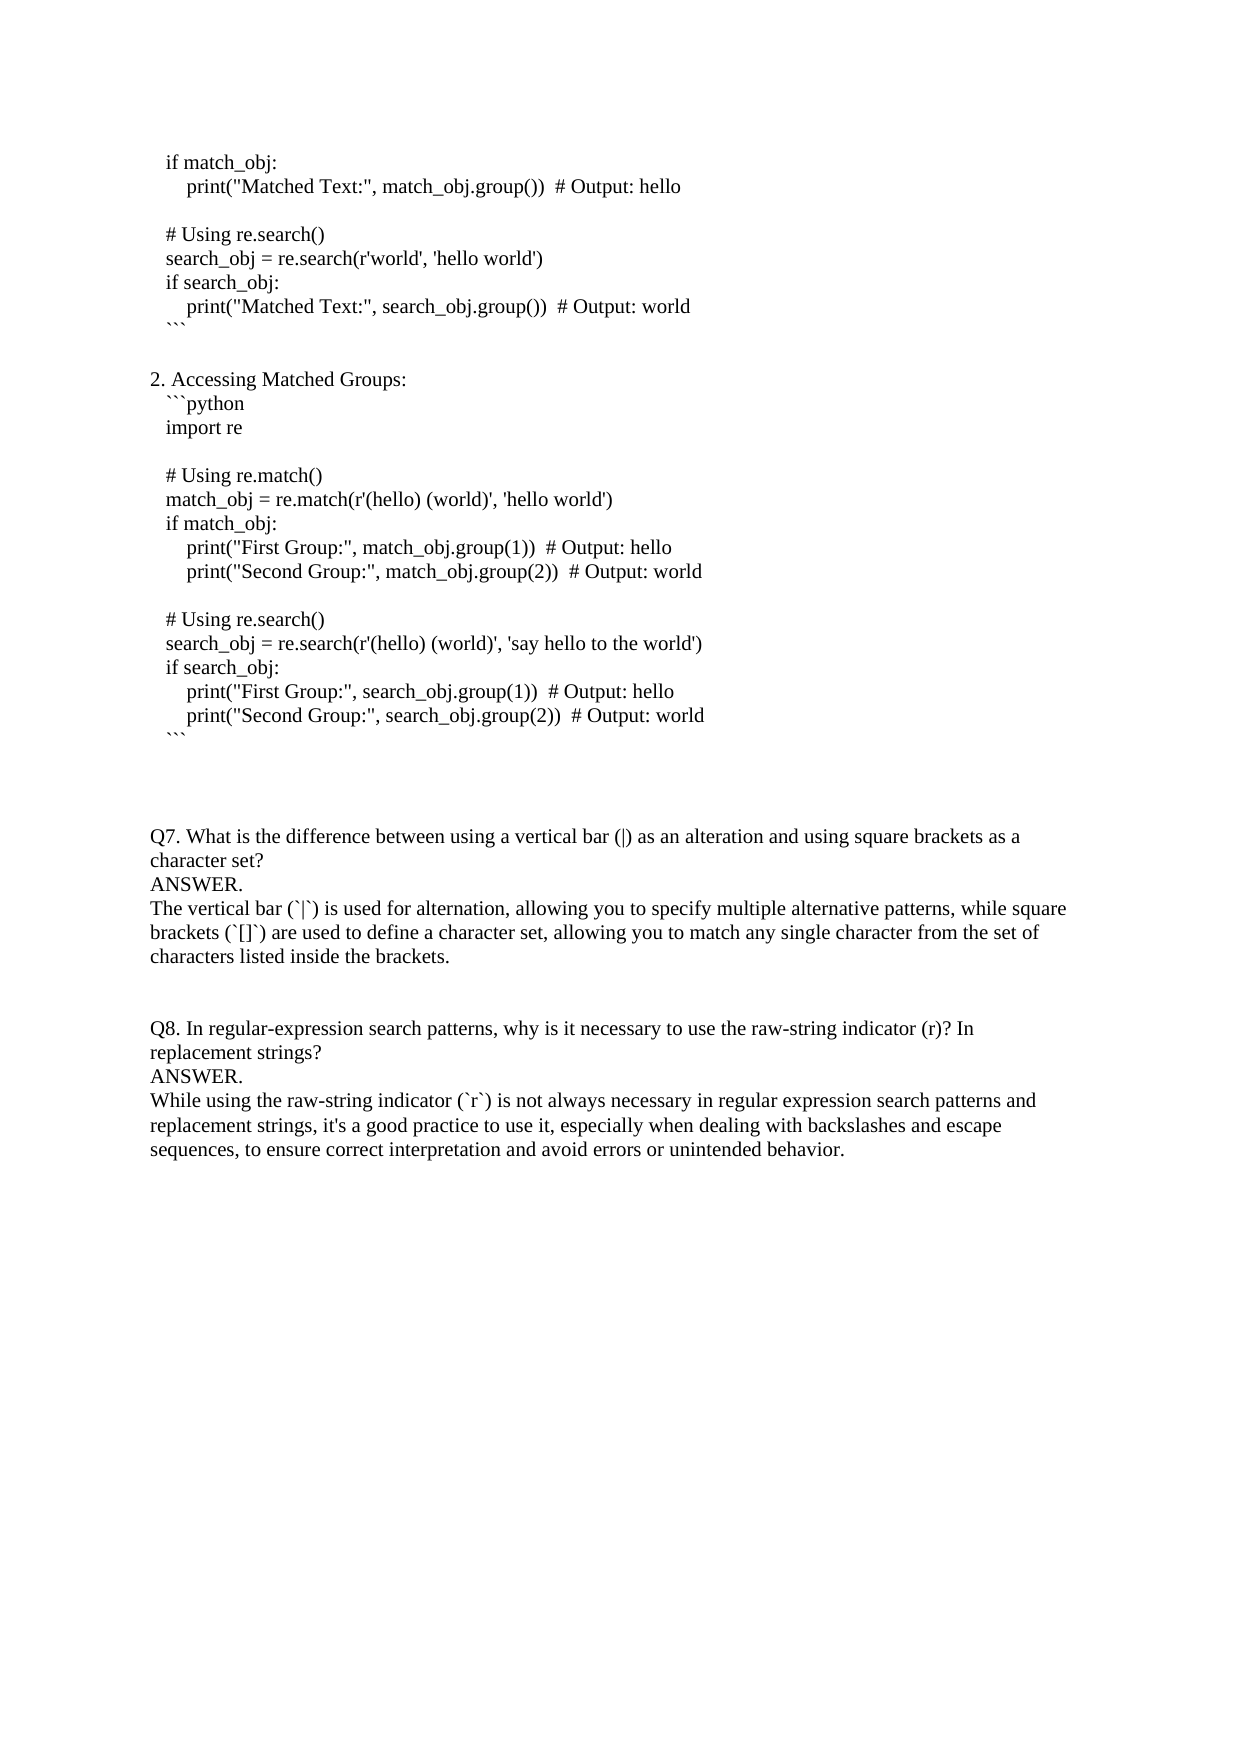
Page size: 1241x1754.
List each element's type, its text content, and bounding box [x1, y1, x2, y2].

text print("Matched Text:", match_obj.group()) # Output: hello [150, 174, 1090, 198]
text if match_obj: [150, 150, 1090, 174]
text print("Second Group:", match_obj.group(2)) # Output: world [150, 559, 1090, 583]
text While using the raw-string indicator (`r`) is not always necessary in regular expression search patterns and replacement strings, it's a good practice to use it, especially when dealing with backslashes and escape sequences, to ensure correct interpretation and avoid errors or unintended behavior. [150, 1088, 1090, 1161]
text ``` [150, 727, 1090, 752]
text match_obj = re.match(r'(hello) (world)', 'hello world') [150, 487, 1090, 511]
text print("Matched Text:", search_obj.group()) # Output: world [150, 294, 1090, 318]
text ANSWER. [150, 1064, 1090, 1088]
text 2. Accessing Matched Groups: [150, 367, 1090, 391]
text import re [150, 415, 1090, 439]
text if search_obj: [150, 655, 1090, 679]
text # Using re.search() [150, 222, 1090, 246]
text ANSWER. [150, 872, 1090, 896]
text search_obj = re.search(r'(hello) (world)', 'say hello to the world') [150, 631, 1090, 655]
text Q7. What is the difference between using a vertical bar (|) as an alteration and using square brackets as a character set? [150, 824, 1090, 872]
text print("First Group:", match_obj.group(1)) # Output: hello [150, 535, 1090, 559]
text if search_obj: [150, 270, 1090, 294]
text if match_obj: [150, 511, 1090, 535]
text Q8. In regular-expression search patterns, why is it necessary to use the raw-string indicator (r)? In replacement strings? [150, 1016, 1090, 1064]
text search_obj = re.search(r'world', 'hello world') [150, 246, 1090, 270]
text # Using re.search() [150, 607, 1090, 631]
text # Using re.match() [150, 463, 1090, 487]
text ```python [150, 391, 1090, 415]
text ``` [150, 318, 1090, 342]
text The vertical bar (`|`) is used for alternation, allowing you to specify multiple alternative patterns, while square brackets (`[]`) are used to define a character set, allowing you to match any single character from the set of characters listed inside the brackets. [150, 896, 1090, 968]
text print("Second Group:", search_obj.group(2)) # Output: world [150, 703, 1090, 727]
text print("First Group:", search_obj.group(1)) # Output: hello [150, 679, 1090, 703]
